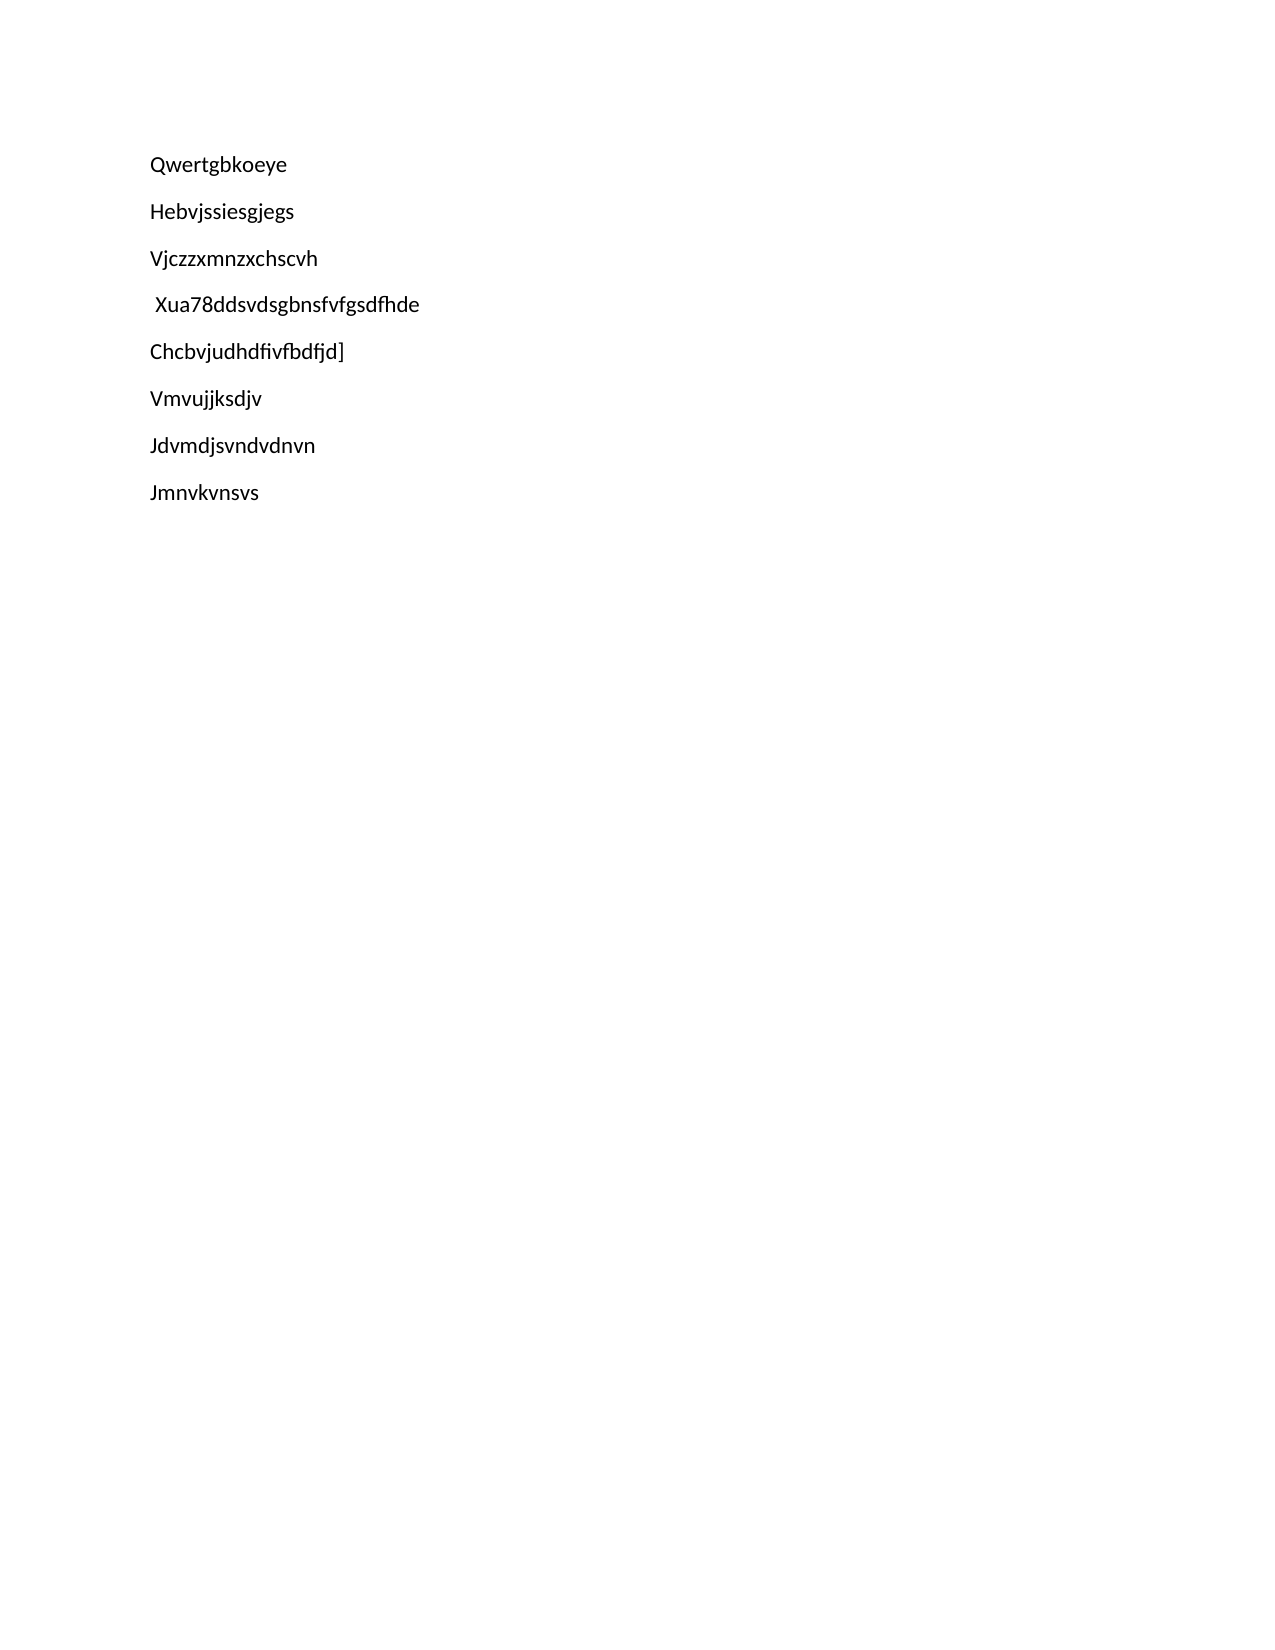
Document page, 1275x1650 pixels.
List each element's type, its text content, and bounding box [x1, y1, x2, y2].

text Xua78ddsvdsgbnsfvfgsdfhde [150, 291, 1125, 319]
text Chcbvjudhdfivfbdfjd] [150, 337, 1125, 366]
text Vmvujjksdjv [150, 384, 1125, 412]
text Jdvmdjsvndvdnvn [150, 431, 1125, 459]
text Vjczzxmnzxchscvh [150, 244, 1125, 272]
text Jmnvkvnsvs [150, 478, 1125, 506]
text Hebvjssiesgjegs [150, 197, 1125, 225]
text Qwertgbkoeye [150, 150, 1125, 178]
